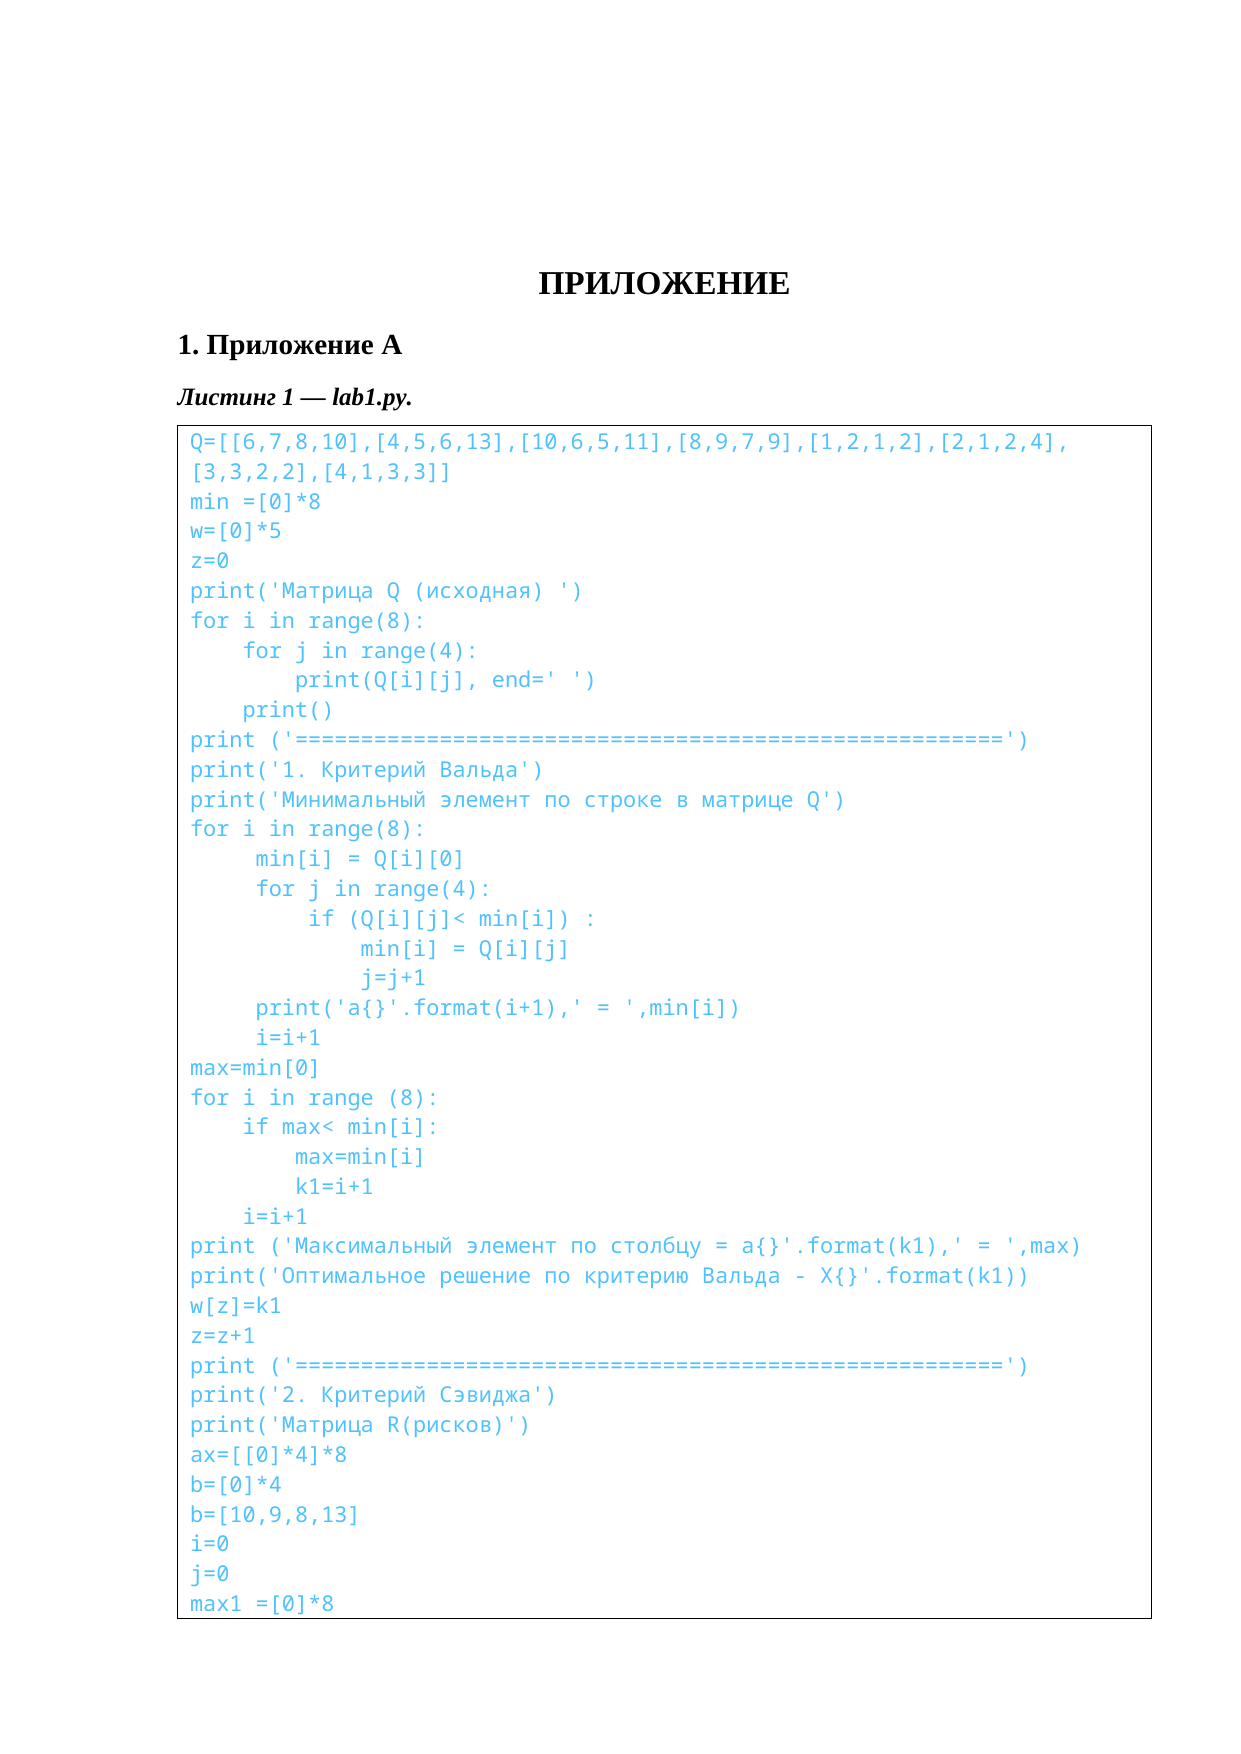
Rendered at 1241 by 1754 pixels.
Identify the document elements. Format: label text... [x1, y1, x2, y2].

subtitle ПРИЛОЖЕНИЕ [177, 264, 1152, 302]
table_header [178, 426, 1151, 1618]
subtitle Листинг 1 — lab1.py. [177, 382, 1152, 411]
subtitle 1. Приложение А [177, 327, 1152, 361]
